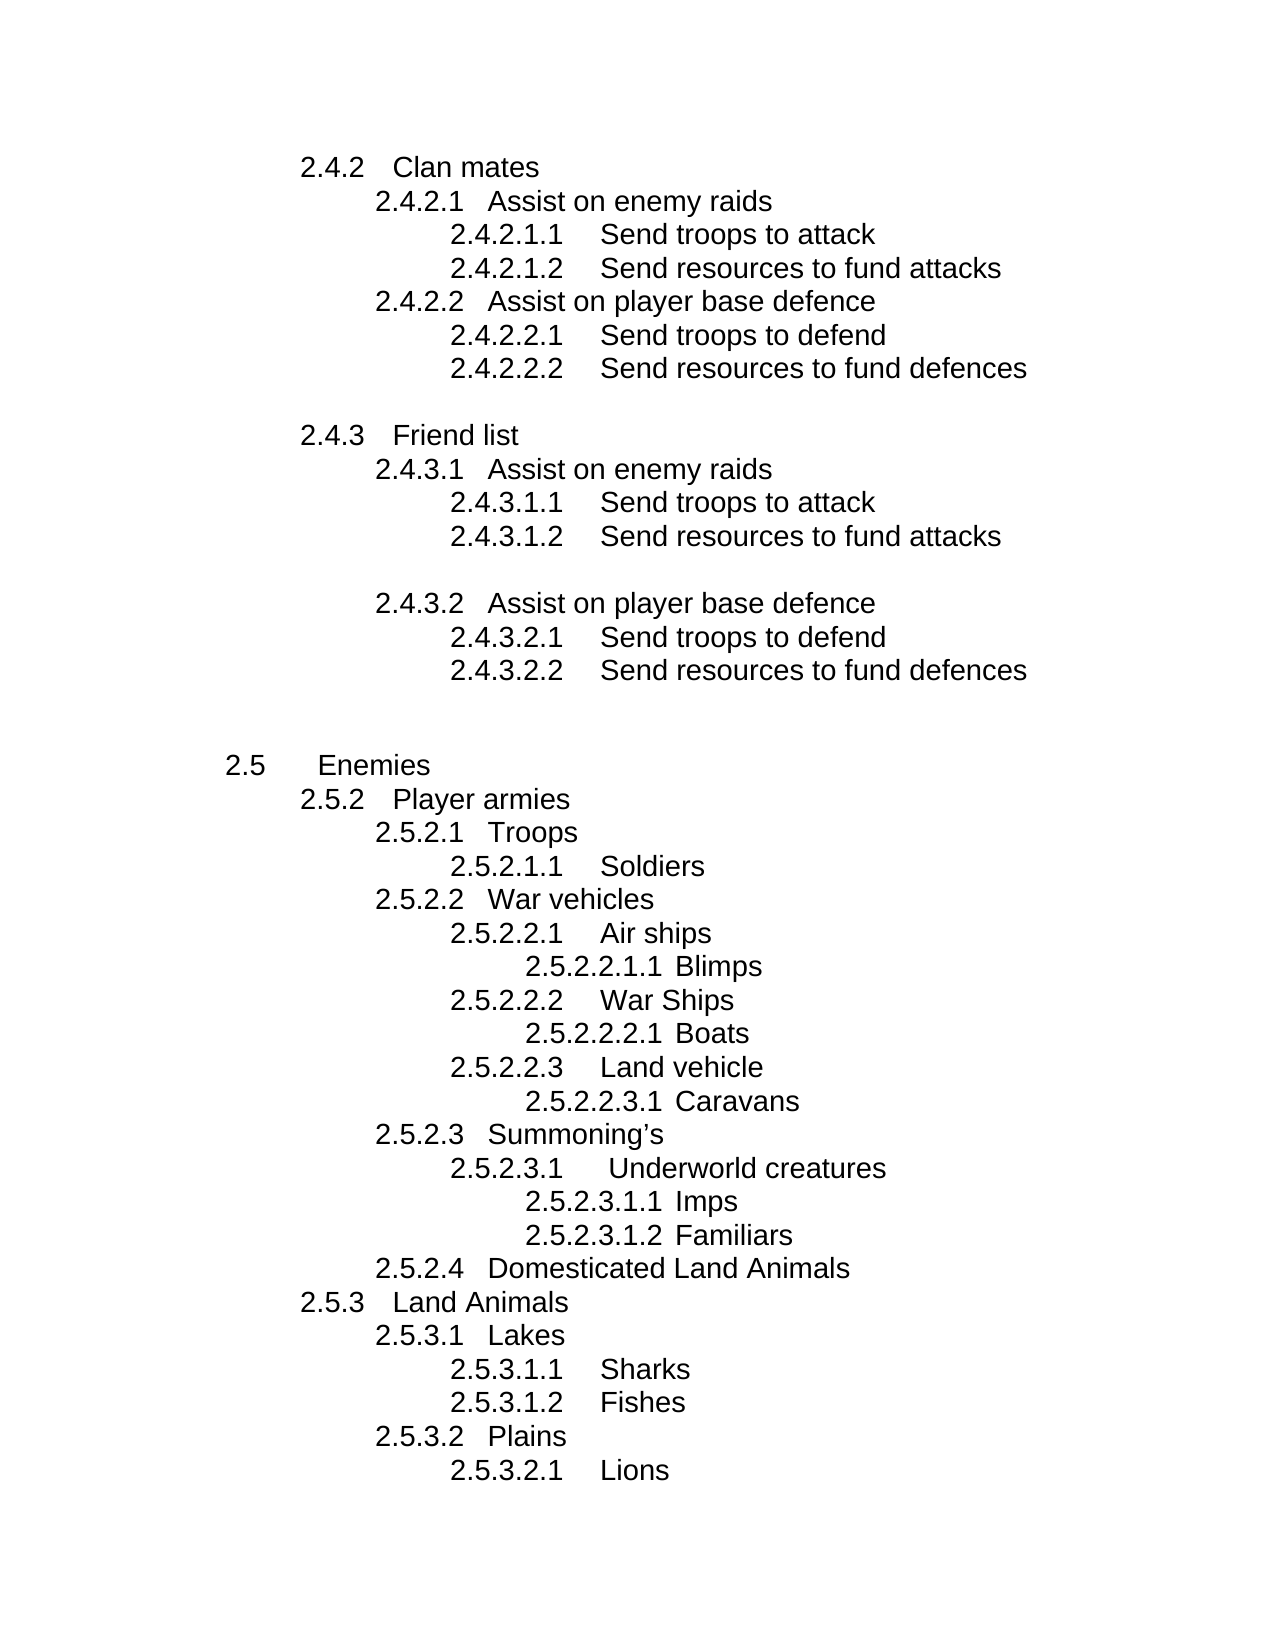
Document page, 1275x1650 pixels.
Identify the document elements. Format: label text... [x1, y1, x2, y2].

list Sharks [450, 1352, 1125, 1386]
list Lakes [375, 1318, 1125, 1352]
list Troops [375, 815, 1125, 849]
list Friend list [300, 418, 1125, 452]
list Send resources to fund defences [450, 351, 1125, 385]
list Assist on enemy raids [375, 452, 1125, 485]
list Enemies [225, 748, 1125, 782]
list Underworld creatures [450, 1151, 1125, 1184]
list Assist on player base defence [375, 284, 1125, 318]
list Domesticated Land Animals [375, 1251, 1125, 1285]
list Assist on enemy raids [375, 183, 1125, 217]
list Send resources to fund attacks [450, 251, 1125, 284]
list Soldiers [450, 849, 1125, 882]
list Land Animals [300, 1285, 1125, 1318]
list Send troops to defend [450, 619, 1125, 653]
list War Ships [450, 983, 1125, 1017]
list Send troops to defend [450, 318, 1125, 351]
list Summoning’s [375, 1117, 1125, 1151]
list Clan mates [300, 150, 1125, 183]
list Familiars [525, 1218, 1125, 1251]
list Send troops to attack [450, 485, 1125, 519]
list Air ships [450, 916, 1125, 949]
list Boats [525, 1017, 1125, 1050]
list Blimps [525, 949, 1125, 983]
list Plains [375, 1419, 1125, 1453]
list Send troops to attack [450, 217, 1125, 251]
list War vehicles [375, 882, 1125, 916]
list Caravans [525, 1084, 1125, 1117]
list Imps [525, 1184, 1125, 1218]
list Land vehicle [450, 1050, 1125, 1084]
list Assist on player base defence [375, 586, 1125, 619]
list Send resources to fund defences [450, 653, 1125, 687]
list Fishes [450, 1386, 1125, 1419]
list Lions [450, 1453, 1125, 1486]
list Send resources to fund attacks [450, 519, 1125, 552]
list Player armies [300, 782, 1125, 815]
